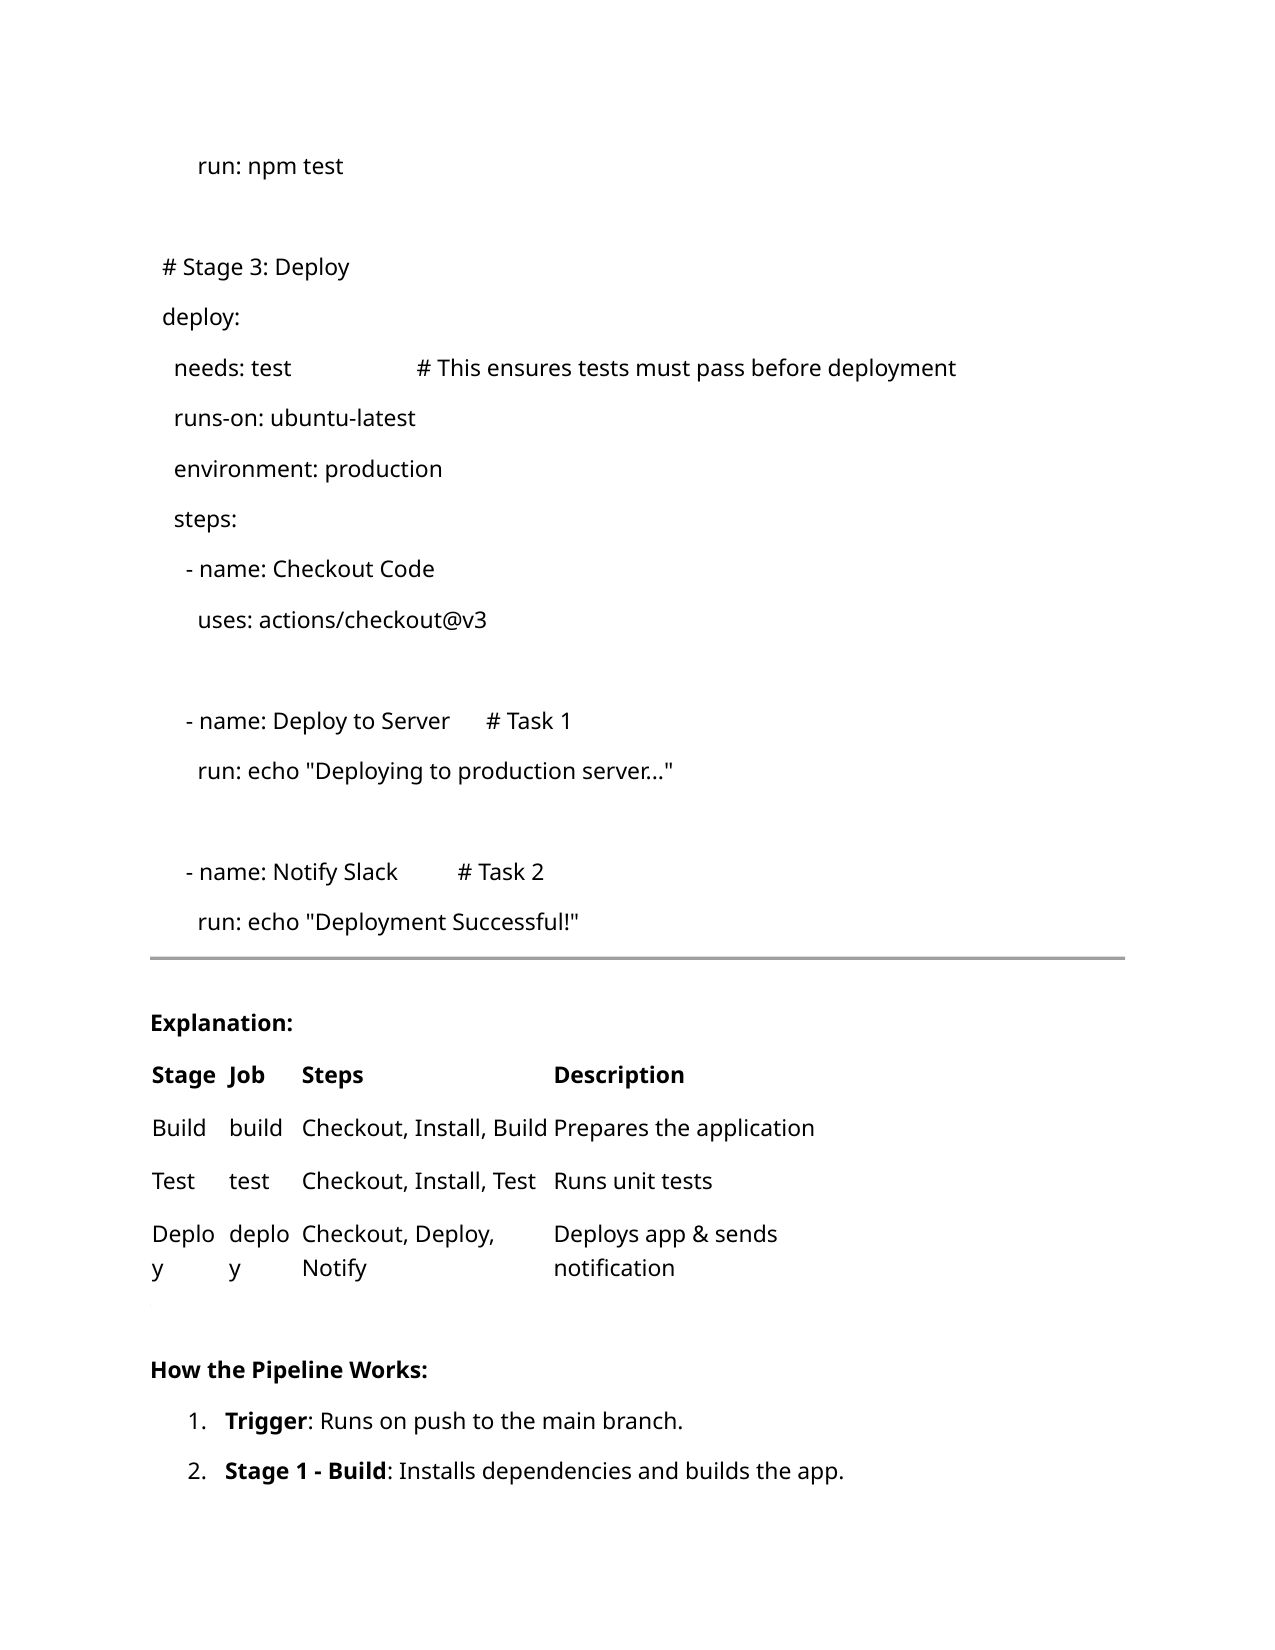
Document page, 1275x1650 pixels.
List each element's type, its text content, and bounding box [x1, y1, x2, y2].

table_cell Prepares the application [552, 1111, 883, 1164]
text # Stage 3: Deploy [150, 251, 1125, 282]
list Stage 1 - Build: Installs dependencies and builds the app. [187, 1455, 1125, 1486]
text How the Pipeline Works: [150, 1354, 1125, 1385]
table_header Job [227, 1058, 300, 1111]
text needs: test # This ensures tests must pass before deployment [150, 352, 1125, 383]
table_cell Build [150, 1111, 227, 1164]
table_header Steps [300, 1058, 552, 1111]
text - name: Checkout Code [150, 553, 1125, 584]
text deploy: [150, 301, 1125, 332]
text run: echo "Deployment Successful!" [150, 906, 1125, 937]
text runs-on: ubuntu-latest [150, 402, 1125, 433]
table_header Stage [150, 1058, 227, 1111]
table_cell Test [150, 1164, 227, 1217]
text - name: Notify Slack # Task 2 [150, 856, 1125, 887]
text steps: [150, 503, 1125, 534]
text run: npm test [150, 150, 1125, 181]
text - name: Deploy to Server # Task 1 [150, 704, 1125, 736]
table_header Description [552, 1058, 883, 1111]
table_cell deploy [227, 1217, 300, 1304]
list Trigger: Runs on push to the main branch. [187, 1404, 1125, 1436]
table_cell build [227, 1111, 300, 1164]
text Explanation: [150, 1007, 1125, 1038]
text run: echo "Deploying to production server..." [150, 755, 1125, 786]
table_cell Deploy [150, 1217, 227, 1304]
table_cell Checkout, Install, Test [300, 1164, 552, 1217]
table_cell Checkout, Install, Build [300, 1111, 552, 1164]
table_cell Runs unit tests [552, 1164, 883, 1217]
table_cell test [227, 1164, 300, 1217]
text uses: actions/checkout@v3 [150, 604, 1125, 635]
table_cell Deploys app & sends notification [552, 1217, 883, 1304]
table_cell Checkout, Deploy, Notify [300, 1217, 552, 1304]
text environment: production [150, 452, 1125, 484]
